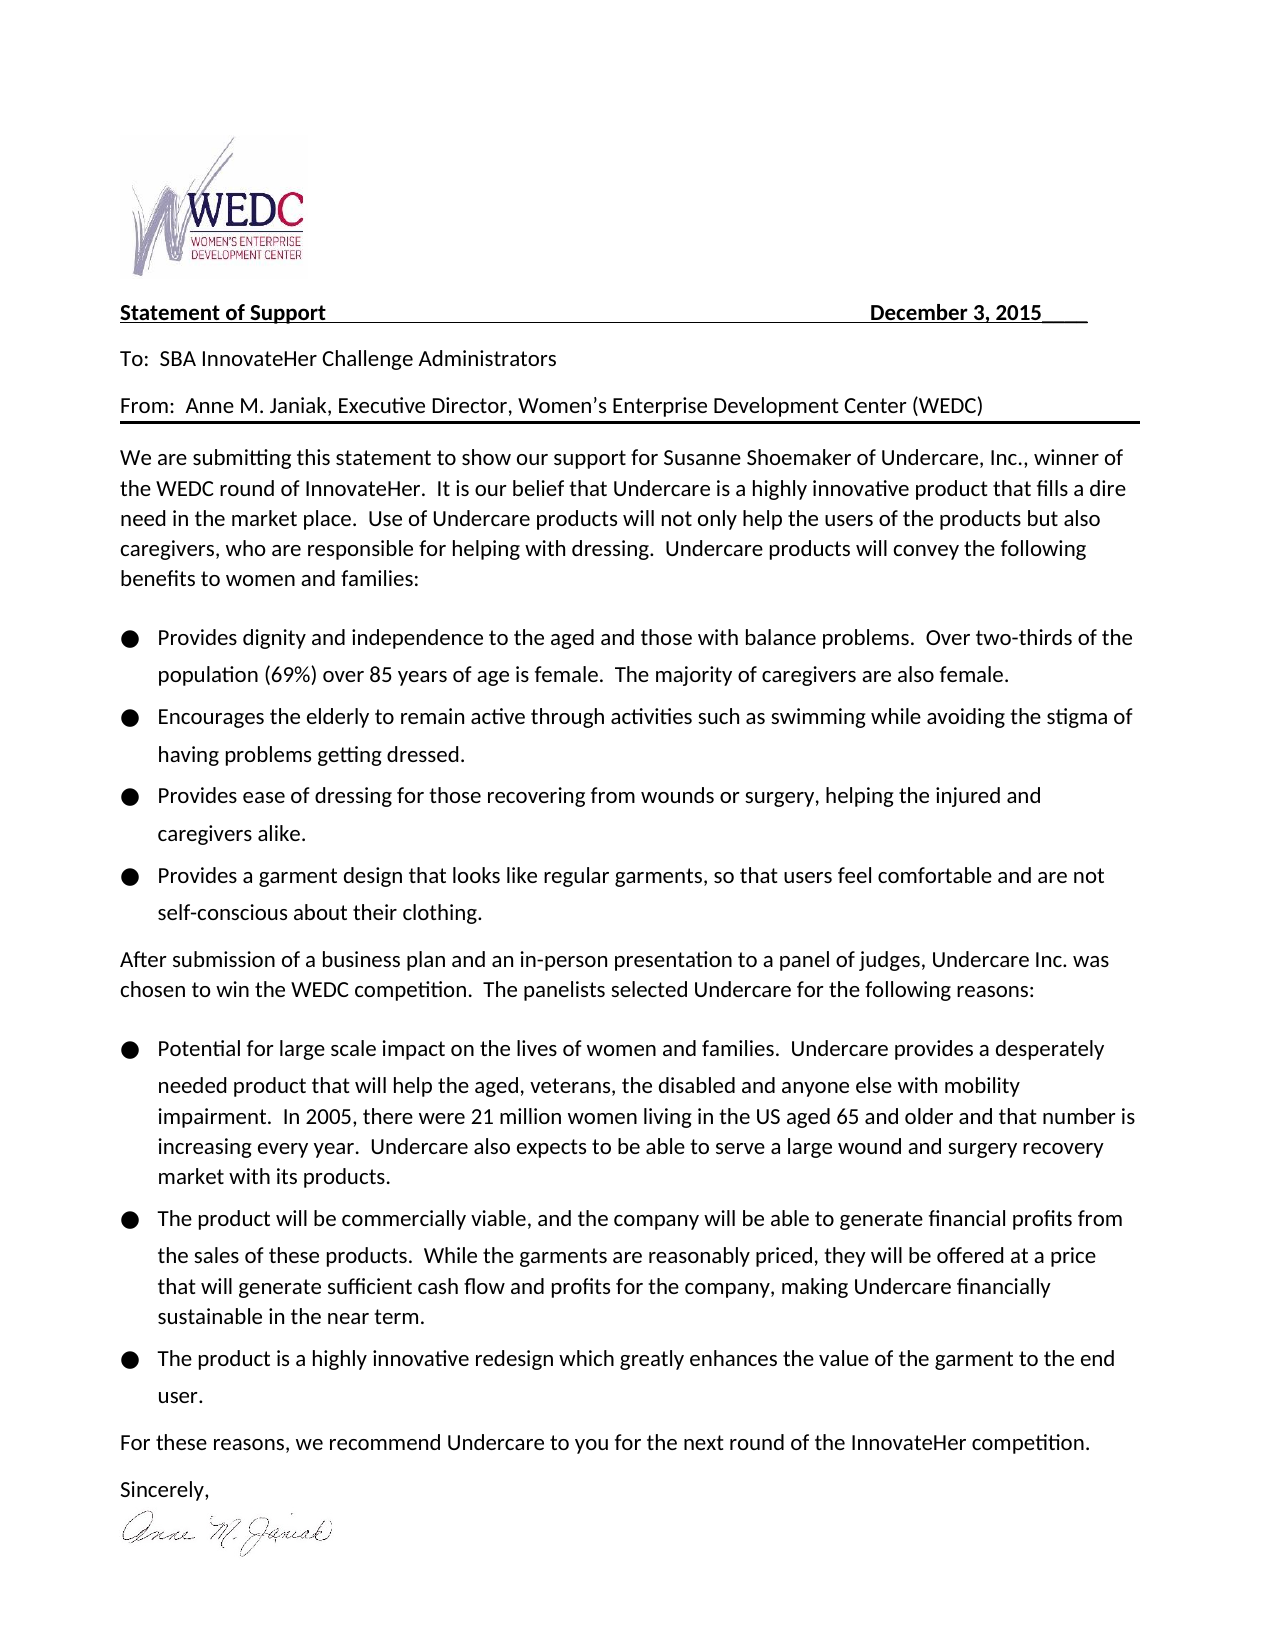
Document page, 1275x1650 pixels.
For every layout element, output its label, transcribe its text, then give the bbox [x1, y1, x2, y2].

text For these reasons, we recommend Undercare to you for the next round of the InnovateHer competition. [120, 1428, 1140, 1456]
list Potential for large scale impact on the lives of women and families. Undercare provides a desperately needed product that will help the aged, veterans, the disabled and anyone else with mobility impairment. In 2005, there were 21 million women living in the US aged 65 and older and that number is increasing every year. Undercare also expects to be able to serve a large wound and surgery recovery market with its products. [120, 1022, 1140, 1190]
list Encourages the elderly to remain active through activities such as swimming while avoiding the stigma of having problems getting dressed. [120, 691, 1140, 768]
text We are submitting this statement to show our support for Susanne Shoemaker of Undercare, Inc., winner of the WEDC round of InnovateHer. It is our belief that Undercare is a highly innovative product that fills a dire need in the market place. Use of Undercare products will not only help the users of the products but also caregivers, who are responsible for helping with dressing. Undercare products will convey the following benefits to women and families: [120, 443, 1140, 592]
list Provides dignity and independence to the aged and those with balance problems. Over two-thirds of the population (69%) over 85 years of age is female. The majority of caregivers are also female. [120, 611, 1140, 688]
list Provides a garment design that looks like regular garments, so that users feel comfortable and are not self-conscious about their clothing. [120, 849, 1140, 926]
list The product will be commercially viable, and the company will be able to generate financial profits from the sales of these products. While the garments are reasonably priced, they will be offered at a price that will generate sufficient cash flow and profits for the company, making Undercare financially sustainable in the near term. [120, 1192, 1140, 1330]
list Provides ease of dressing for those recovering from wounds or surgery, helping the injured and caregivers alike. [120, 770, 1140, 847]
text From: Anne M. Janiak, Executive Director, Women’s Enterprise Development Center (WEDC) [120, 391, 1140, 421]
list The product is a highly innovative redesign which greatly enhances the value of the garment to the end user. [120, 1332, 1140, 1409]
text Statement of Support December 3, 2015____ [120, 298, 1140, 326]
text Sincerely, [120, 1475, 1140, 1503]
text After submission of a business plan and an in-person presentation to a panel of judges, Undercare Inc. was chosen to win the WEDC competition. The panelists selected Undercare for the following reasons: [120, 945, 1140, 1003]
picture [118, 1507, 336, 1560]
picture [120, 135, 308, 279]
text To: SBA InnovateHer Challenge Administrators [120, 344, 1140, 372]
